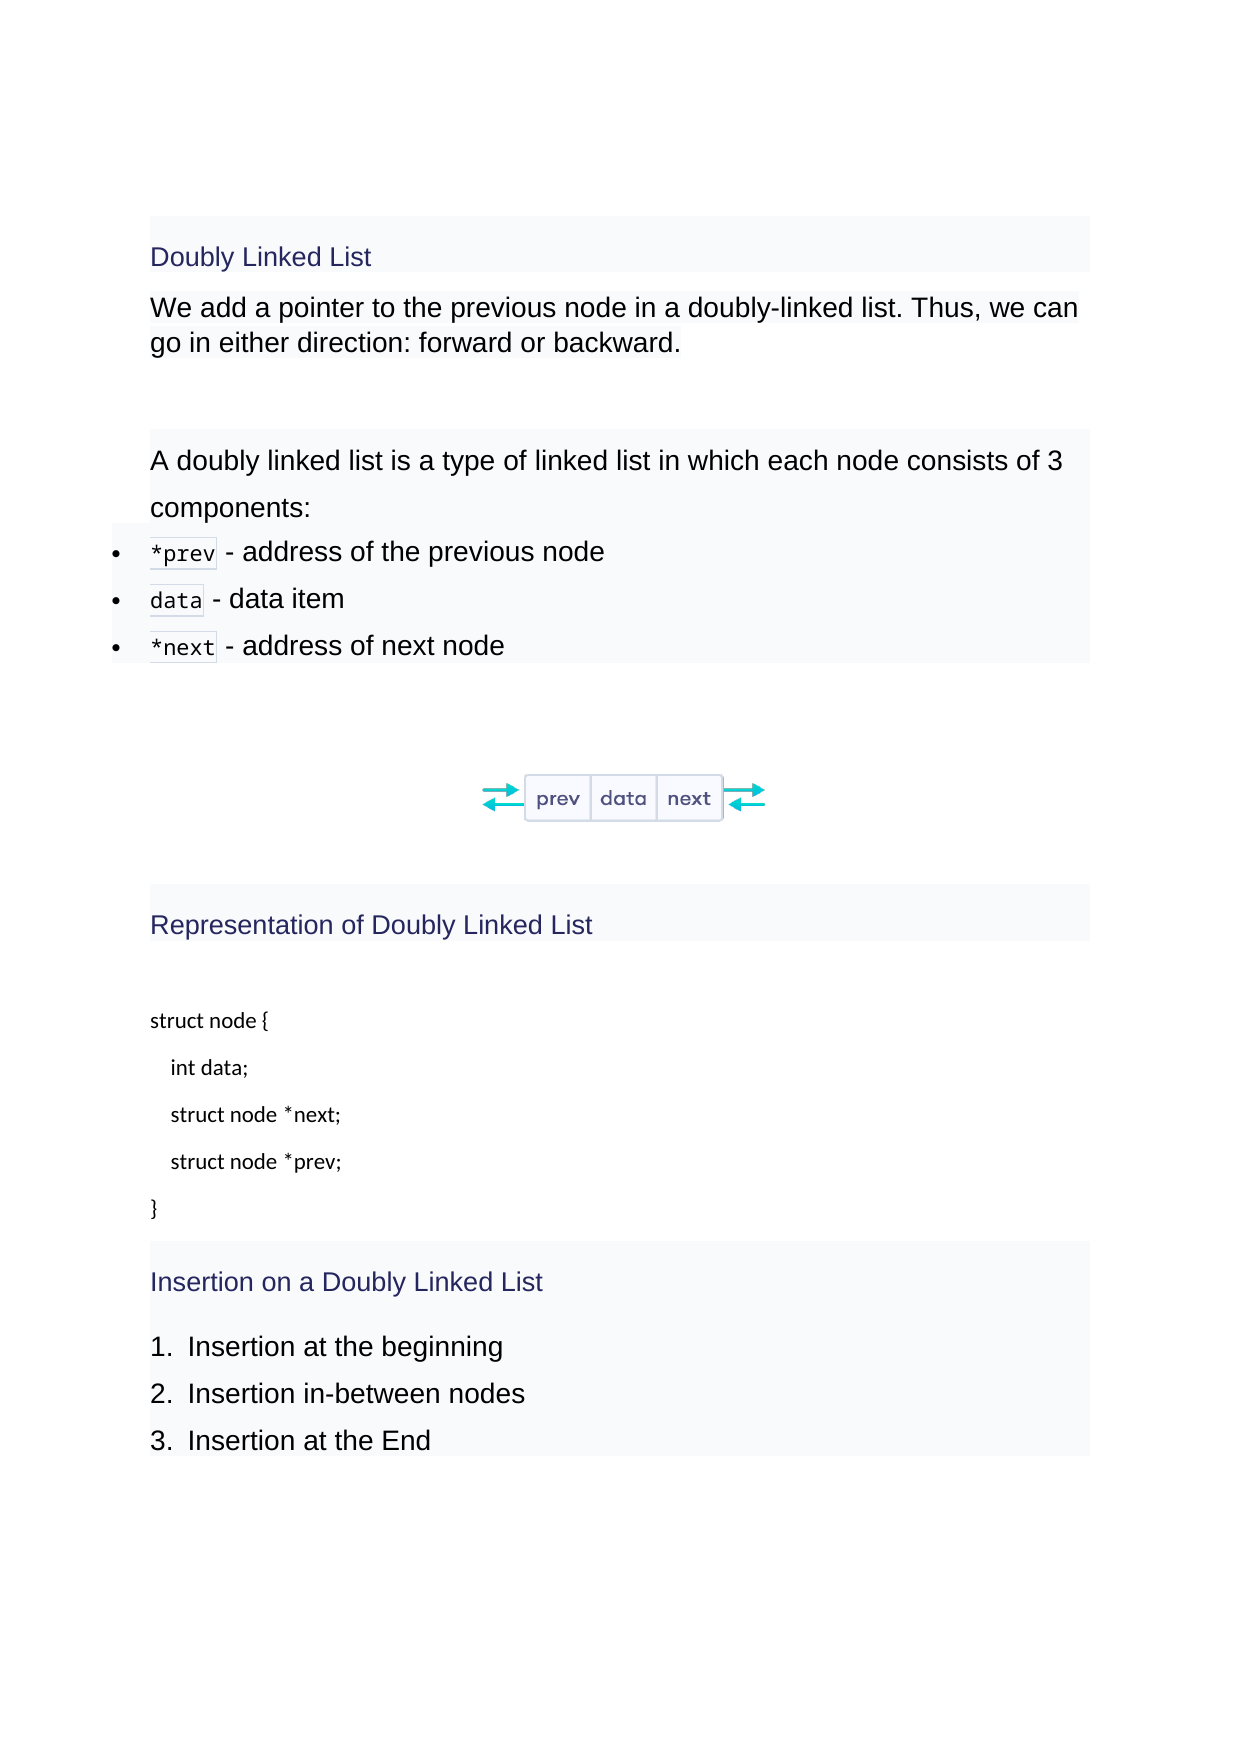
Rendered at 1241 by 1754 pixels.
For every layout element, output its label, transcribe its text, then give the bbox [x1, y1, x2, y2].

subtitle Insertion on a Doubly Linked List [150, 1241, 1090, 1297]
subtitle Representation of Doubly Linked List [150, 884, 1090, 941]
text struct node { [150, 1006, 1090, 1034]
subtitle Doubly Linked List [150, 216, 1090, 272]
text } [150, 1194, 1090, 1222]
list Insertion at the End [150, 1409, 1090, 1456]
list Insertion in-between nodes [150, 1362, 1090, 1409]
list *prev - address of the previous node [112, 523, 1090, 570]
text int data; [150, 1053, 1090, 1081]
text struct node *next; [150, 1100, 1090, 1128]
list *next - address of next node [112, 617, 1090, 663]
text We add a pointer to the previous node in a doubly-linked list. Thus, we can go in either direction: forward or backward. [150, 291, 1090, 358]
text A doubly linked list is a type of linked list in which each node consists of 3 components: [150, 429, 1090, 523]
text struct node *prev; [150, 1147, 1090, 1175]
list Insertion at the beginning [150, 1316, 1090, 1362]
picture [429, 729, 811, 866]
list data - data item [112, 570, 1090, 617]
